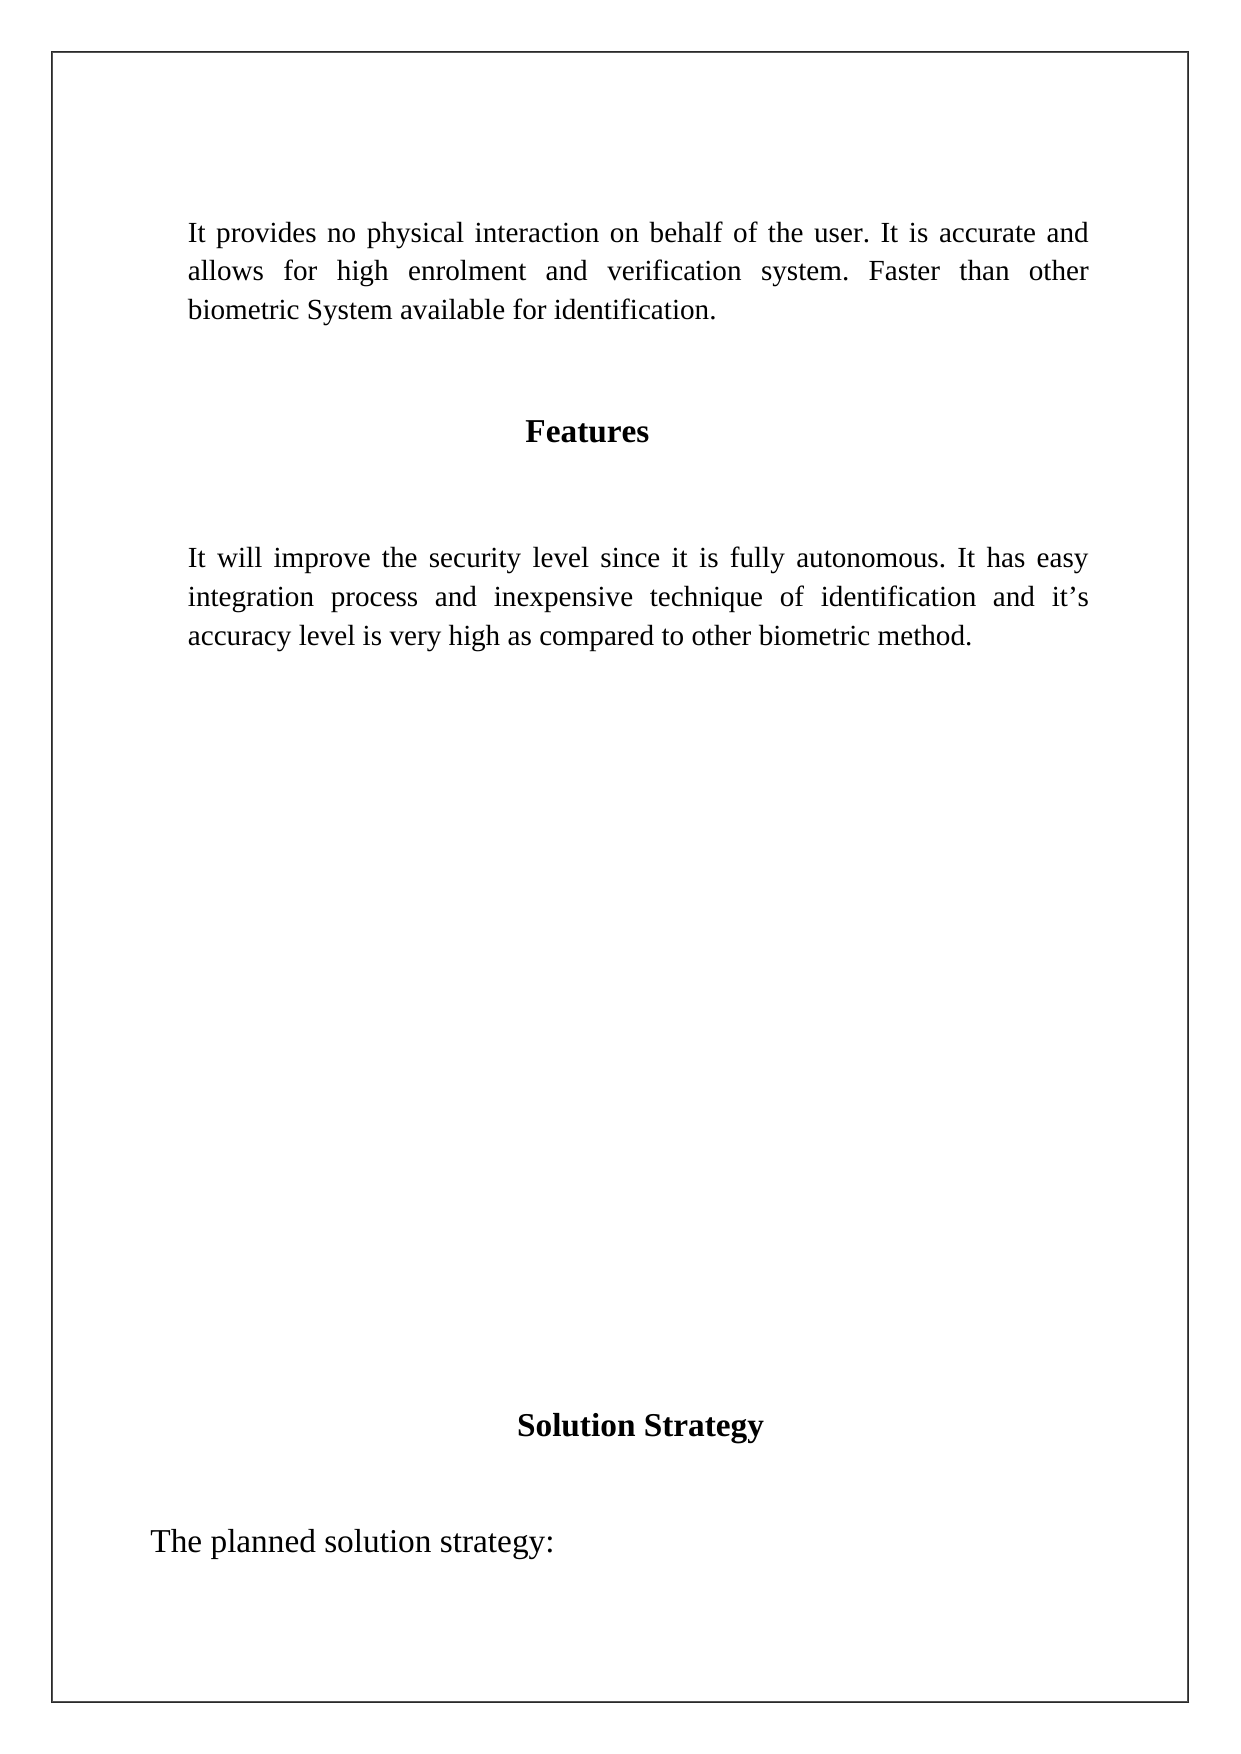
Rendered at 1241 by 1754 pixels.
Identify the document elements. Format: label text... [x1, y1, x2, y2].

text Solution Strategy [375, 1406, 1090, 1444]
text It provides no physical interaction on behalf of the user. It is accurate and allows for high enrolment and verification system. Faster than other biometric System available for identification. [188, 215, 1090, 326]
text The planned solution strategy: [150, 1522, 1090, 1560]
text It will improve the security level since it is fully autonomous. It has easy integration process and inexpensive technique of identification and it’s accuracy level is very high as compared to other biometric method. [188, 541, 1090, 651]
text Features [450, 411, 1090, 449]
